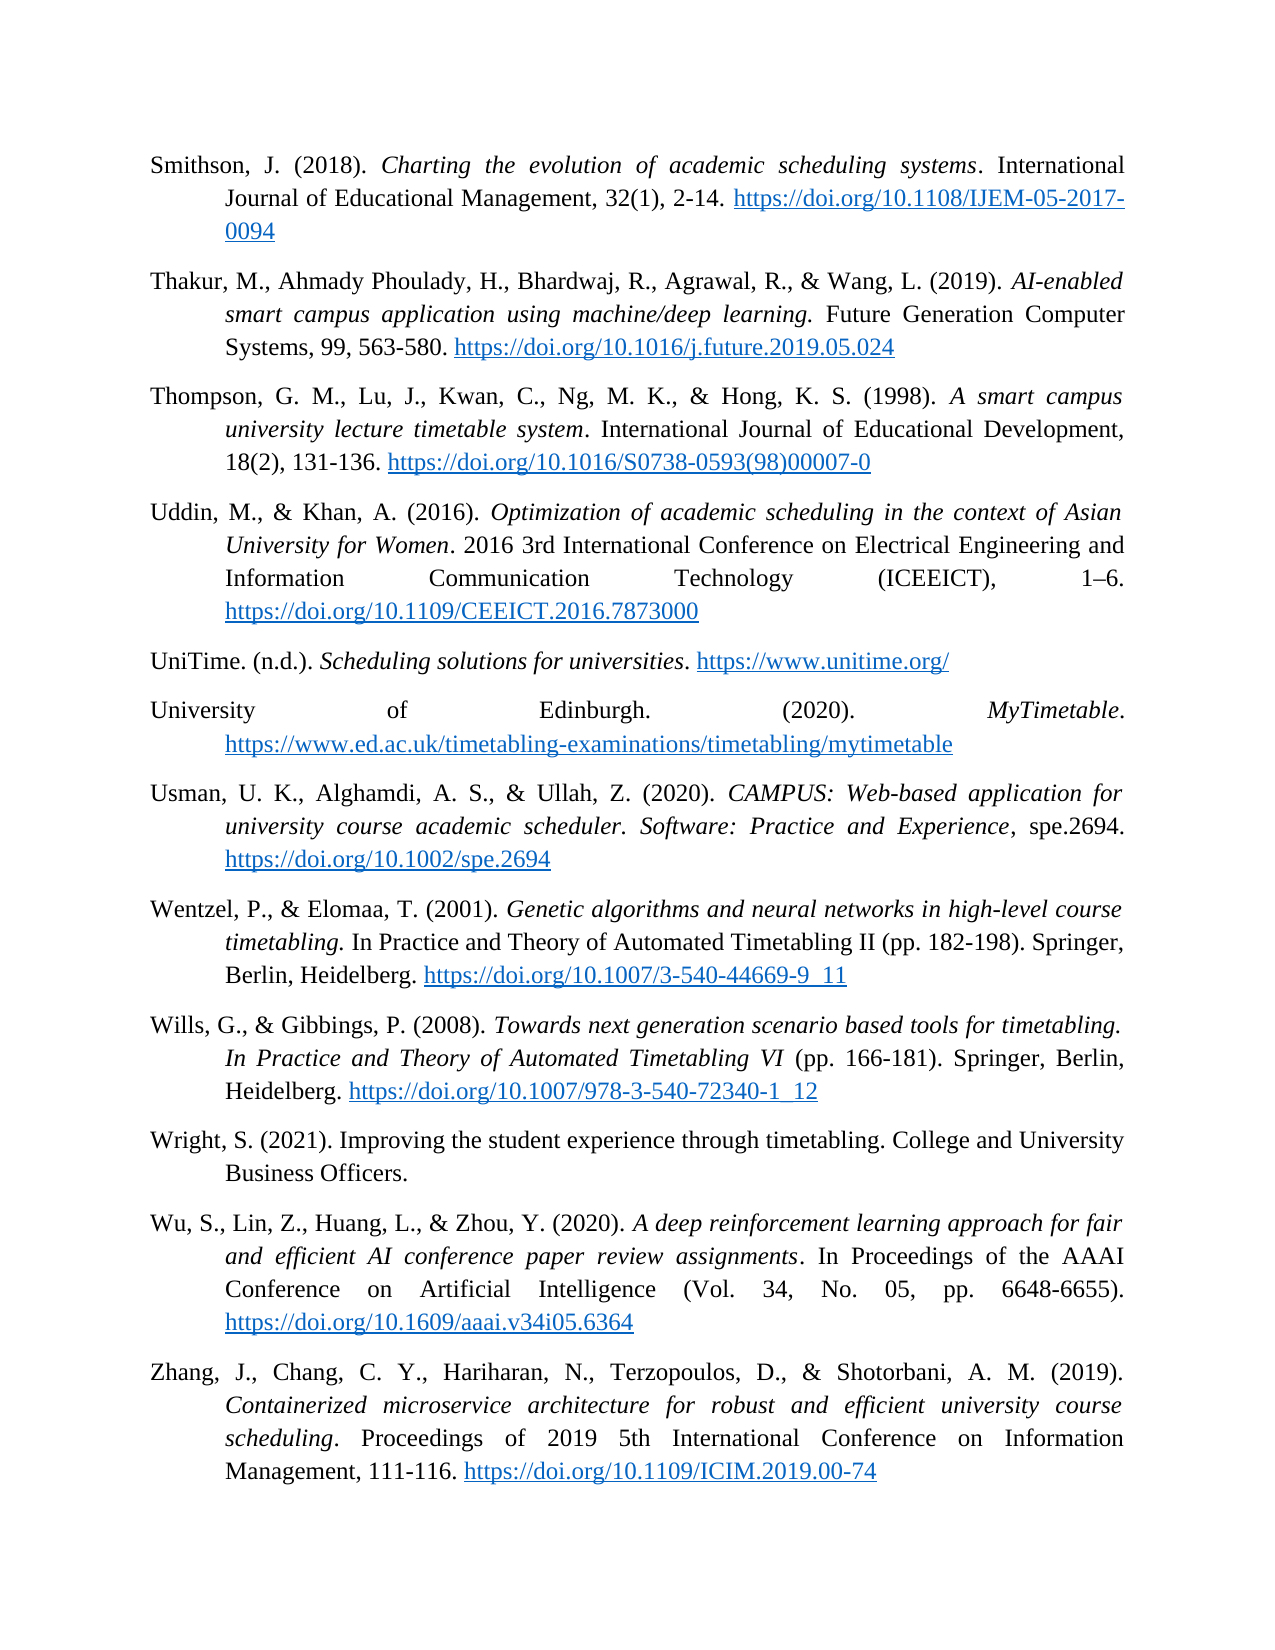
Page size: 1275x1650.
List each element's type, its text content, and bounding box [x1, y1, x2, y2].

text Wills, G., & Gibbings, P. (2008). Towards next generation scenario based tools for timetabling. In Practice and Theory of Automated Timetabling VI (pp. 166-181). Springer, Berlin, Heidelberg. https://doi.org/10.1007/978-3-540-72340-1_12 [150, 1010, 1125, 1104]
text Usman, U. K., Alghamdi, A. S., & Ullah, Z. (2020). CAMPUS: Web‐based application for university course academic scheduler. Software: Practice and Experience, spe.2694. https://doi.org/10.1002/spe.2694 [150, 778, 1125, 873]
text Thakur, M., Ahmady Phoulady, H., Bhardwaj, R., Agrawal, R., & Wang, L. (2019). AI-enabled smart campus application using machine/deep learning. Future Generation Computer Systems, 99, 563-580. https://doi.org/10.1016/j.future.2019.05.024 [150, 266, 1125, 361]
text UniTime. (n.d.). Scheduling solutions for universities. https://www.unitime.org/ [150, 646, 1125, 675]
text Smithson, J. (2018). Charting the evolution of academic scheduling systems. International Journal of Educational Management, 32(1), 2-14. https://doi.org/10.1108/IJEM-05-2017-0094 [150, 150, 1125, 245]
text Thompson, G. M., Lu, J., Kwan, C., Ng, M. K., & Hong, K. S. (1998). A smart campus university lecture timetable system. International Journal of Educational Development, 18(2), 131-136. https://doi.org/10.1016/S0738-0593(98)00007-0 [150, 381, 1125, 476]
text Wright, S. (2021). Improving the student experience through timetabling. College and University Business Officers. [150, 1126, 1125, 1187]
text Wu, S., Lin, Z., Huang, L., & Zhou, Y. (2020). A deep reinforcement learning approach for fair and efficient AI conference paper review assignments. In Proceedings of the AAAI Conference on Artificial Intelligence (Vol. 34, No. 05, pp. 6648-6655). https://doi.org/10.1609/aaai.v34i05.6364 [150, 1208, 1125, 1336]
text Uddin, M., & Khan, A. (2016). Optimization of academic scheduling in the context of Asian University for Women. 2016 3rd International Conference on Electrical Engineering and Information Communication Technology (ICEEICT), 1–6. https://doi.org/10.1109/CEEICT.2016.7873000 [150, 497, 1125, 625]
text Zhang, J., Chang, C. Y., Hariharan, N., Terzopoulos, D., & Shotorbani, A. M. (2019). Containerized microservice architecture for robust and efficient university course scheduling. Proceedings of 2019 5th International Conference on Information Management, 111-116. https://doi.org/10.1109/ICIM.2019.00-74 [150, 1357, 1125, 1485]
text University of Edinburgh. (2020). MyTimetable. https://www.ed.ac.uk/timetabling-examinations/timetabling/mytimetable [150, 696, 1125, 757]
text Wentzel, P., & Elomaa, T. (2001). Genetic algorithms and neural networks in high-level course timetabling. In Practice and Theory of Automated Timetabling II (pp. 182-198). Springer, Berlin, Heidelberg. https://doi.org/10.1007/3-540-44669-9_11 [150, 894, 1125, 989]
